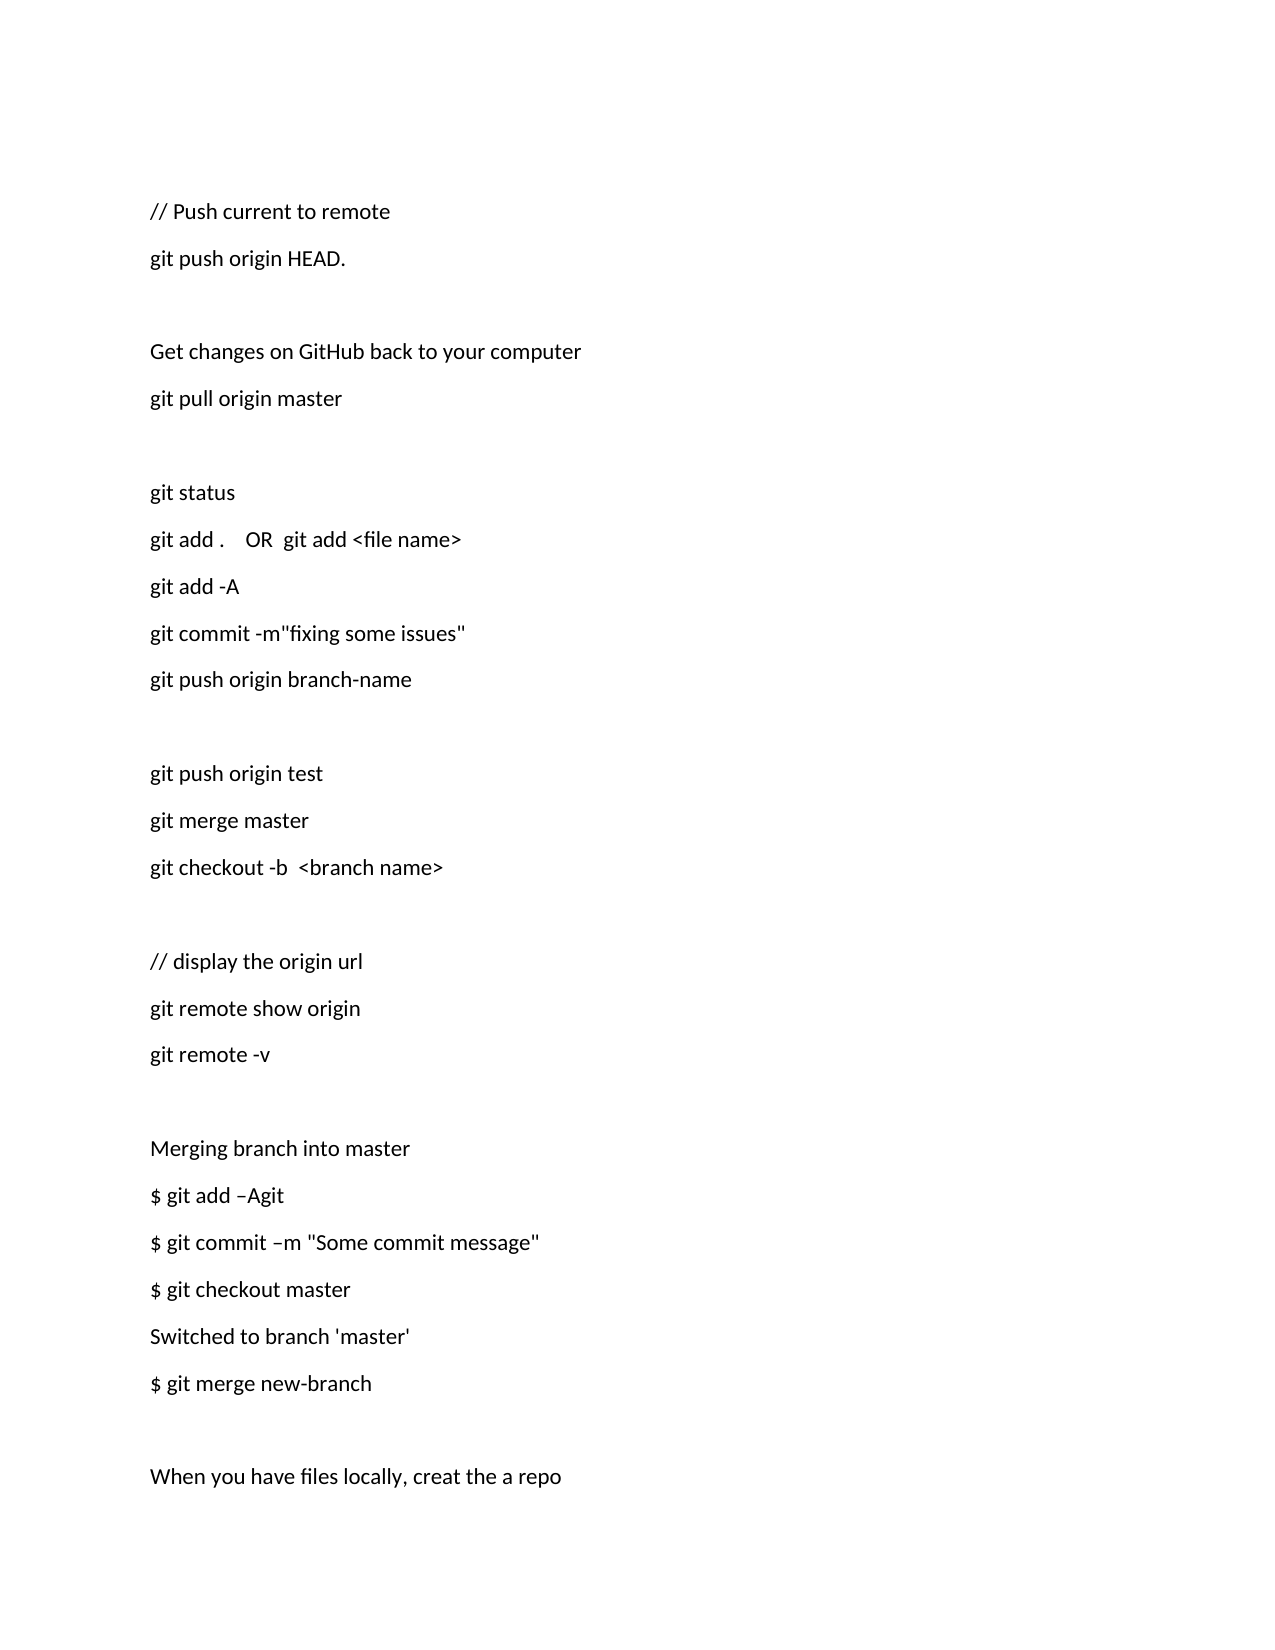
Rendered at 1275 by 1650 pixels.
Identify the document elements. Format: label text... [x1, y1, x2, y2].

text git push origin branch-name [150, 666, 1125, 694]
text git commit -m"fixing some issues" [150, 619, 1125, 647]
text git pull origin master [150, 384, 1125, 412]
text When you have files locally, creat the a repo [150, 1462, 1125, 1491]
text Merging branch into master [150, 1134, 1125, 1162]
text git merge master [150, 806, 1125, 834]
text git status [150, 478, 1125, 506]
text Switched to branch 'master' [150, 1322, 1125, 1350]
text $ git commit –m "Some commit message" [150, 1228, 1125, 1256]
text git add -A [150, 572, 1125, 600]
text git remote show origin [150, 994, 1125, 1022]
text Get changes on GitHub back to your computer [150, 337, 1125, 366]
text $ git add –Agit [150, 1181, 1125, 1209]
text $ git merge new-branch [150, 1369, 1125, 1397]
text // Push current to remote [150, 197, 1125, 225]
text git push origin HEAD. [150, 244, 1125, 272]
text git push origin test [150, 759, 1125, 787]
text git add . OR git add <file name> [150, 525, 1125, 553]
text git checkout -b <branch name> [150, 853, 1125, 881]
text $ git checkout master [150, 1275, 1125, 1303]
text git remote -v [150, 1041, 1125, 1069]
text // display the origin url [150, 947, 1125, 975]
